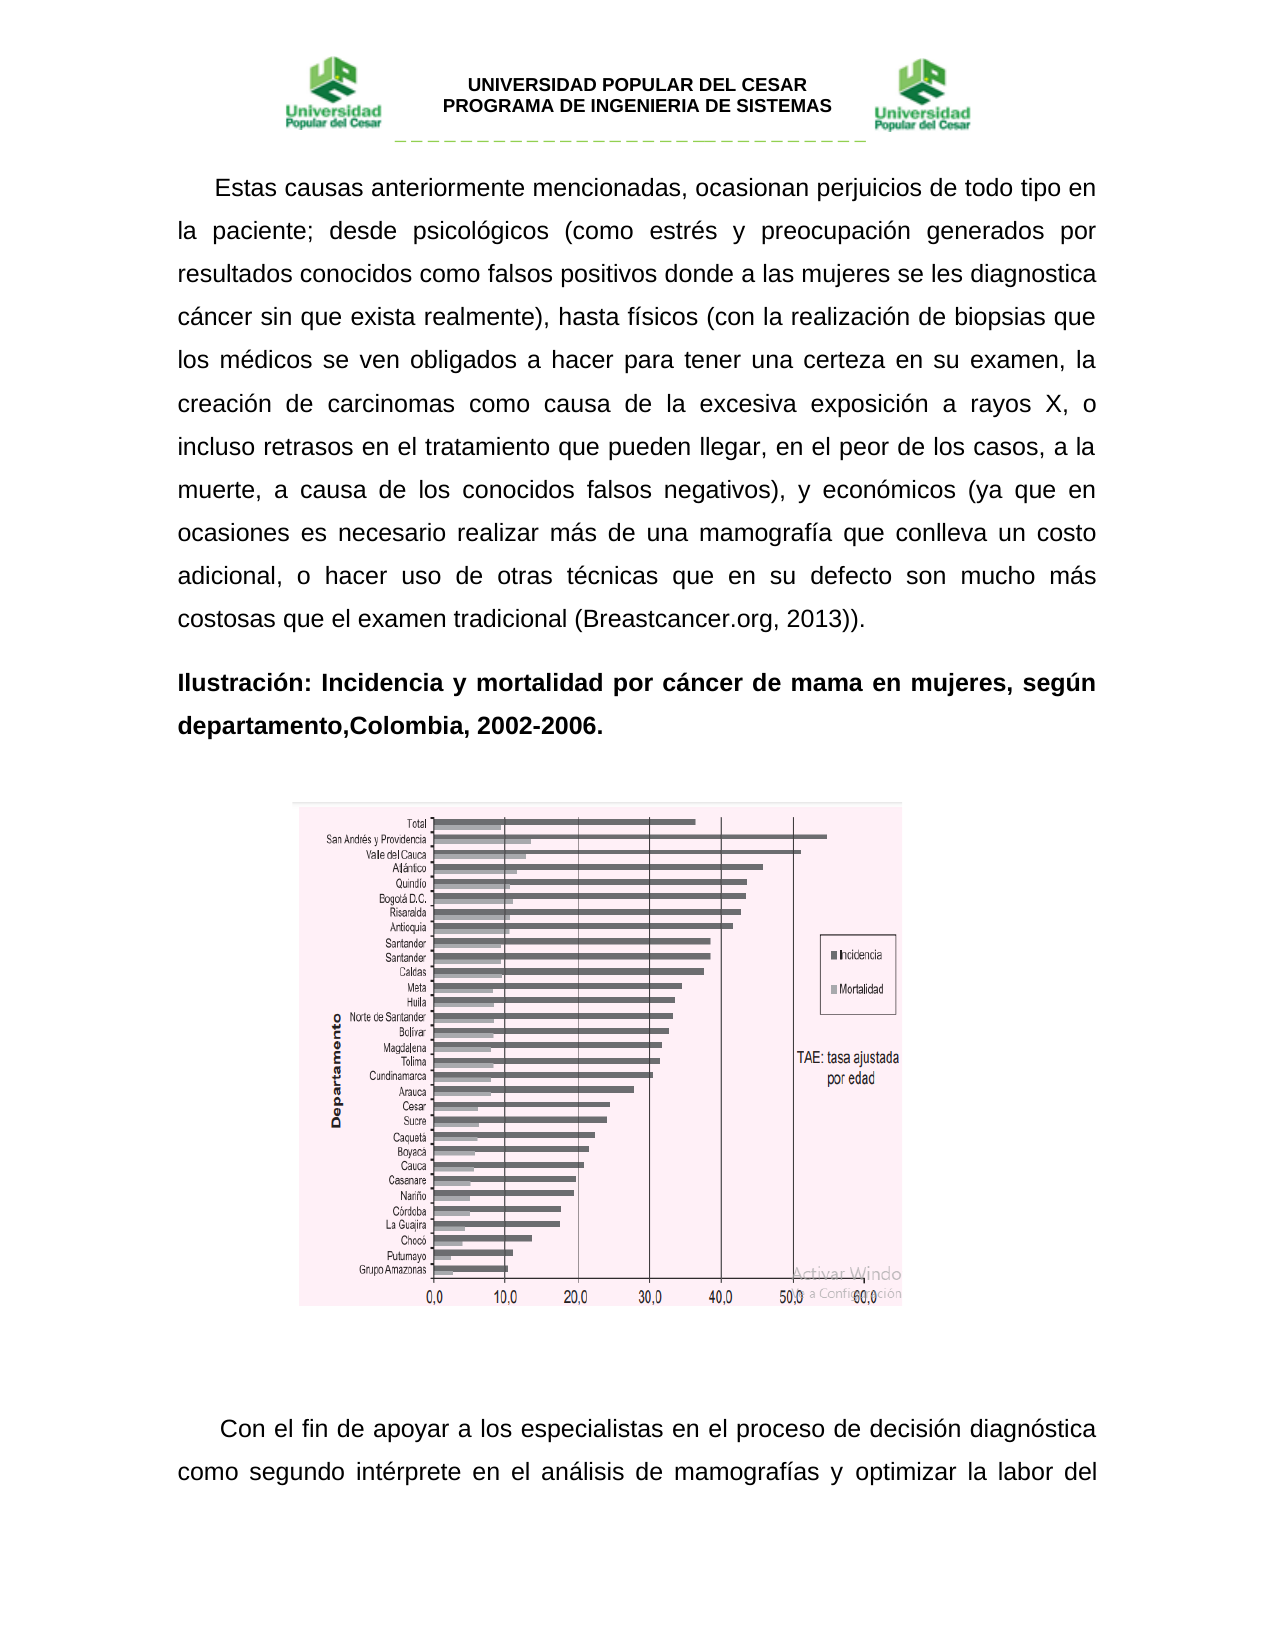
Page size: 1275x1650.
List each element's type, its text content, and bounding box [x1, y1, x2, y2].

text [177, 1414, 1098, 1486]
text Ilustración: Incidencia y mortalidad por cáncer de mama en mujeres, según departamento,Colombia, 2002-2006. [177, 668, 1098, 740]
picture [285, 56, 383, 130]
picture [874, 58, 972, 132]
picture [292, 802, 903, 1306]
text Estas causas anteriormente mencionadas, ocasionan perjuicios de todo tipo en la paciente; desde psicológicos (como estrés y preocupación generados por resultados conocidos como falsos positivos donde a las mujeres se les diagnostica cáncer sin que exista realmente), hasta físicos (con la realización de biopsias que los médicos se ven obligados a hacer para tener una certeza en su examen, la creación de carcinomas como causa de la excesiva exposición a rayos X, o incluso retrasos en el tratamiento que pueden llegar, en el peor de los casos, a la muerte, a causa de los conocidos falsos negativos), y económicos (ya que en ocasiones es necesario realizar más de una mamografía que conlleva un costo adicional, o hacer uso de otras técnicas que en su defecto son mucho más costosas que el examen tradicional (Breastcancer.org, 2013)). [177, 173, 1098, 633]
